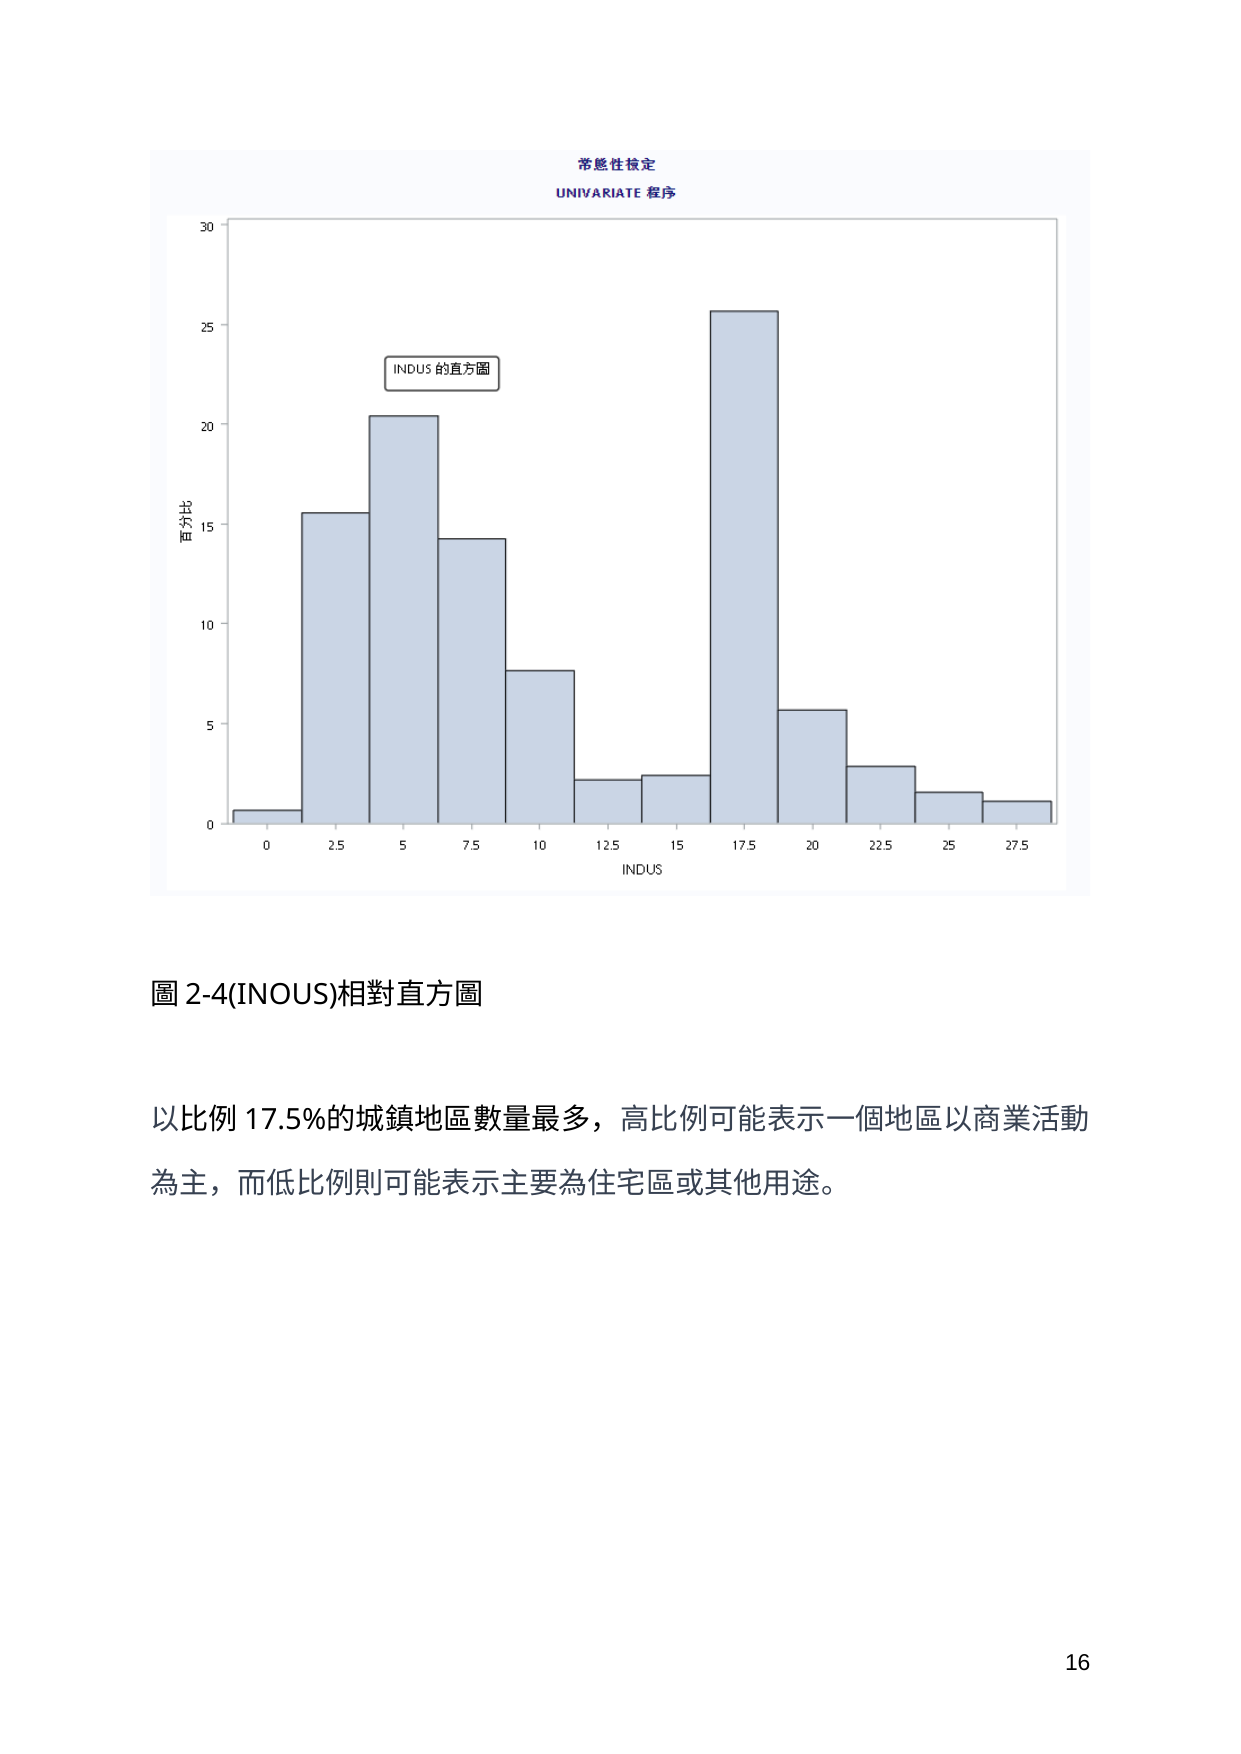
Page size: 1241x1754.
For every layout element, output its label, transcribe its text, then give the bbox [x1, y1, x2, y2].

text 圖2-4(INOUS)相對直方圖 [150, 971, 1090, 1013]
text 以比例17.5%的城鎮地區數量最多，高比例可能表示一個地區以商業活動為主，而低比例則可能表示主要為住宅區或其他用途。 [150, 1096, 1090, 1201]
picture [150, 150, 1091, 896]
